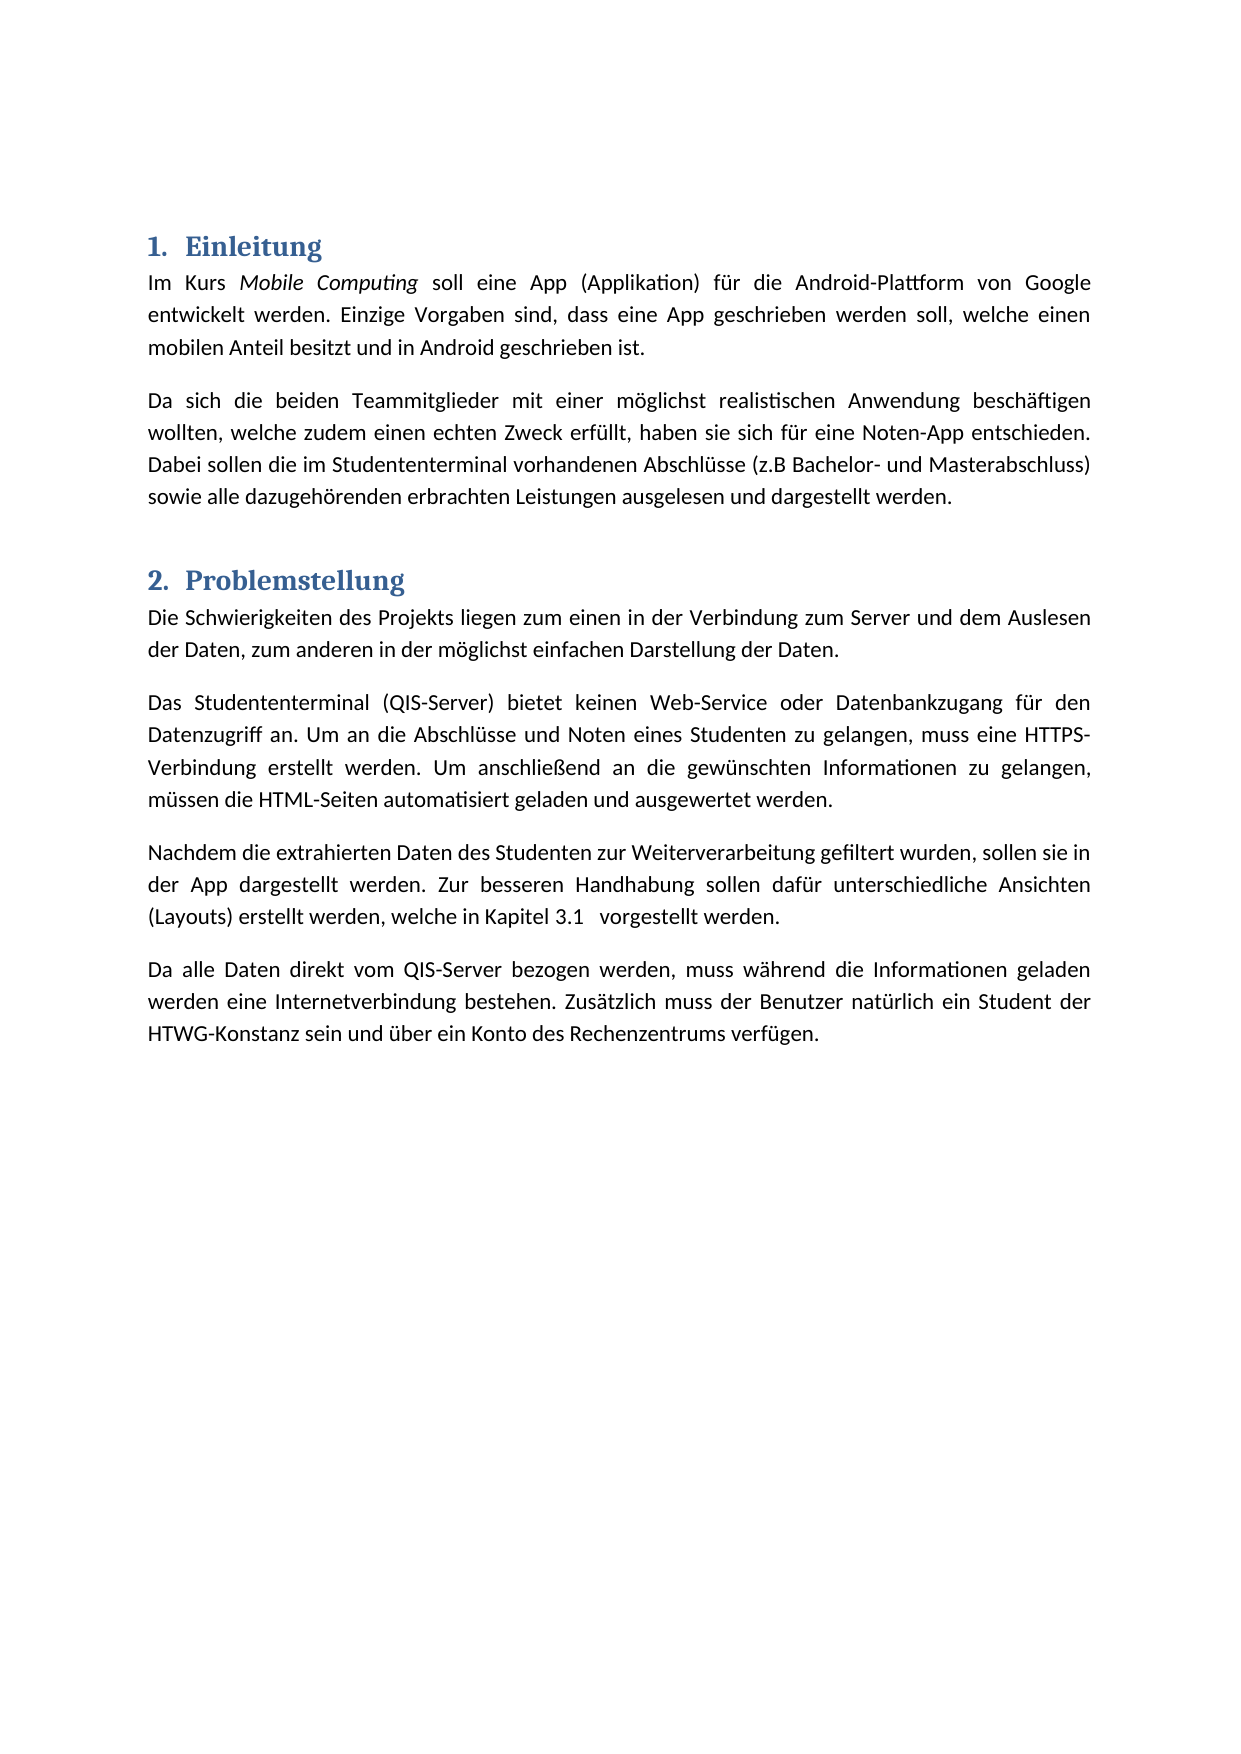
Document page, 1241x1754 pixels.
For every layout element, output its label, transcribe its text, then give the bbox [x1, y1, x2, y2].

text Das Studententerminal (QIS-Server) bietet keinen Web-Service oder Datenbankzugang für den Datenzugriff an. Um an die Abschlüsse und Noten eines Studenten zu gelangen, muss eine HTTPS-Verbindung erstellt werden. Um anschließend an die gewünschten Informationen zu gelangen, müssen die HTML-Seiten automatisiert geladen und ausgewertet werden. [148, 688, 1093, 813]
text Da alle Daten direkt vom QIS-Server bezogen werden, muss während die Informationen geladen werden eine Internetverbindung bestehen. Zusätzlich muss der Benutzer natürlich ein Student der HTWG-Konstanz sein und über ein Konto des Rechenzentrums verfügen. [148, 955, 1093, 1048]
text Die Schwierigkeiten des Projekts liegen zum einen in der Verbindung zum Server und dem Auslesen der Daten, zum anderen in der möglichst einfachen Darstellung der Daten. [148, 603, 1093, 663]
subtitle Problemstellung [148, 564, 1093, 598]
subtitle Einleitung [148, 230, 1093, 263]
text Im Kurs Mobile Computing soll eine App (Applikation) für die Android-Plattform von Google entwickelt werden. Einzige Vorgaben sind, dass eine App geschrieben werden soll, welche einen mobilen Anteil besitzt und in Android geschrieben ist. [148, 268, 1093, 361]
text Da sich die beiden Teammitglieder mit einer möglichst realistischen Anwendung beschäftigen wollten, welche zudem einen echten Zweck erfüllt, haben sie sich für eine Noten-App entschieden. Dabei sollen die im Studententerminal vorhandenen Abschlüsse (z.B Bachelor- und Masterabschluss) sowie alle dazugehörenden erbrachten Leistungen ausgelesen und dargestellt werden. [148, 386, 1093, 510]
text Nachdem die extrahierten Daten des Studenten zur Weiterverarbeitung gefiltert wurden, sollen sie in der App dargestellt werden. Zur besseren Handhabung sollen dafür unterschiedliche Ansichten (Layouts) erstellt werden, welche in Kapitel 3.1 Layouts vorgestellt werden. [148, 838, 1093, 930]
